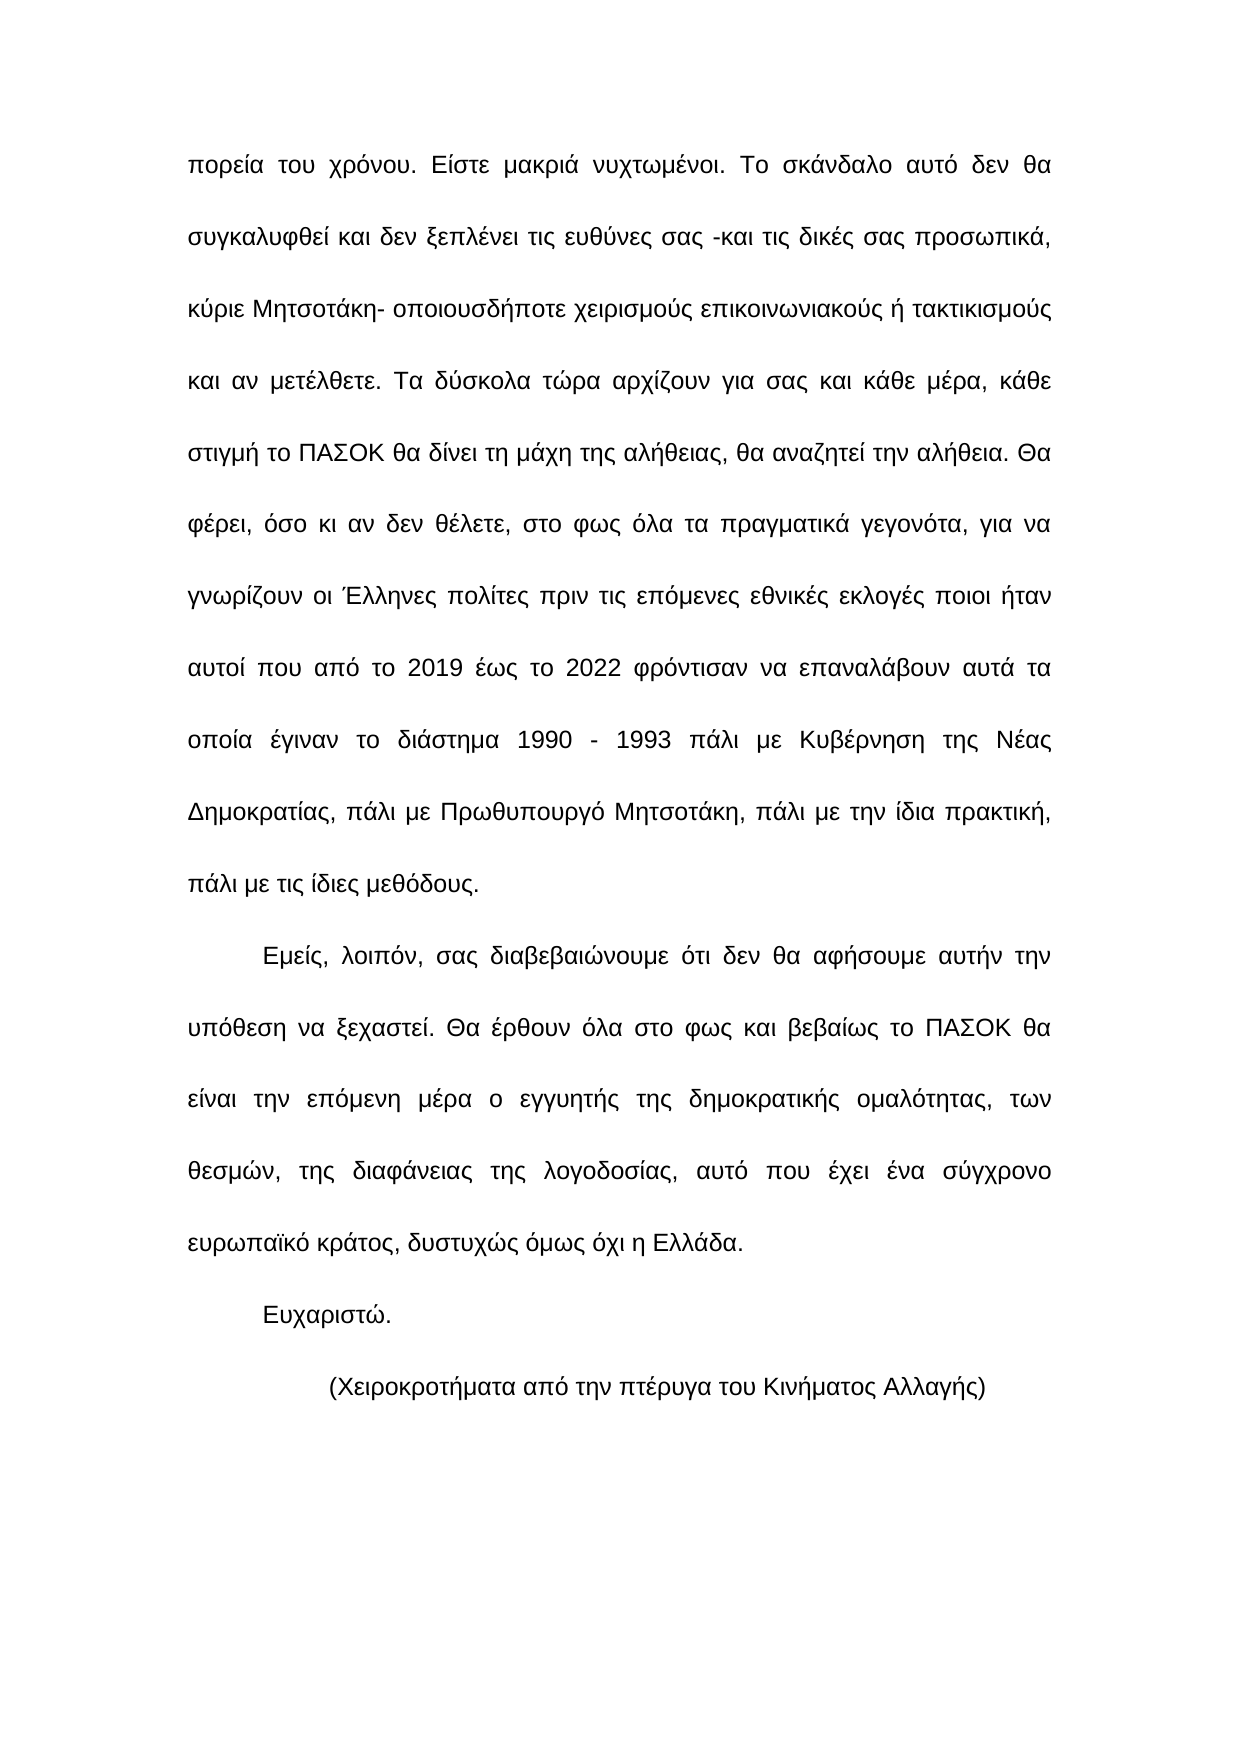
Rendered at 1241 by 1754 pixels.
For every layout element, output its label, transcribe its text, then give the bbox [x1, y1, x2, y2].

text Εμείς, λοιπόν, σας διαβεβαιώνουμε ότι δεν θα αφήσουμε αυτήν την υπόθεση να ξεχαστεί. Θα έρθουν όλα στο φως και βεβαίως το ΠΑΣΟΚ θα είναι την επόμενη μέρα ο εγγυητής της δημοκρατικής ομαλότητας, των θεσμών, της διαφάνειας της λογοδοσίας, αυτό που έχει ένα σύγχρονο ευρωπαϊκό κράτος, δυστυχώς όμως όχι η Ελλάδα. [187, 941, 1053, 1257]
text Ευχαριστώ. [187, 1300, 1053, 1329]
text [187, 150, 1053, 897]
text (Χειροκροτήματα από την πτέρυγα του Κινήματος Αλλαγής) [187, 1372, 1053, 1401]
